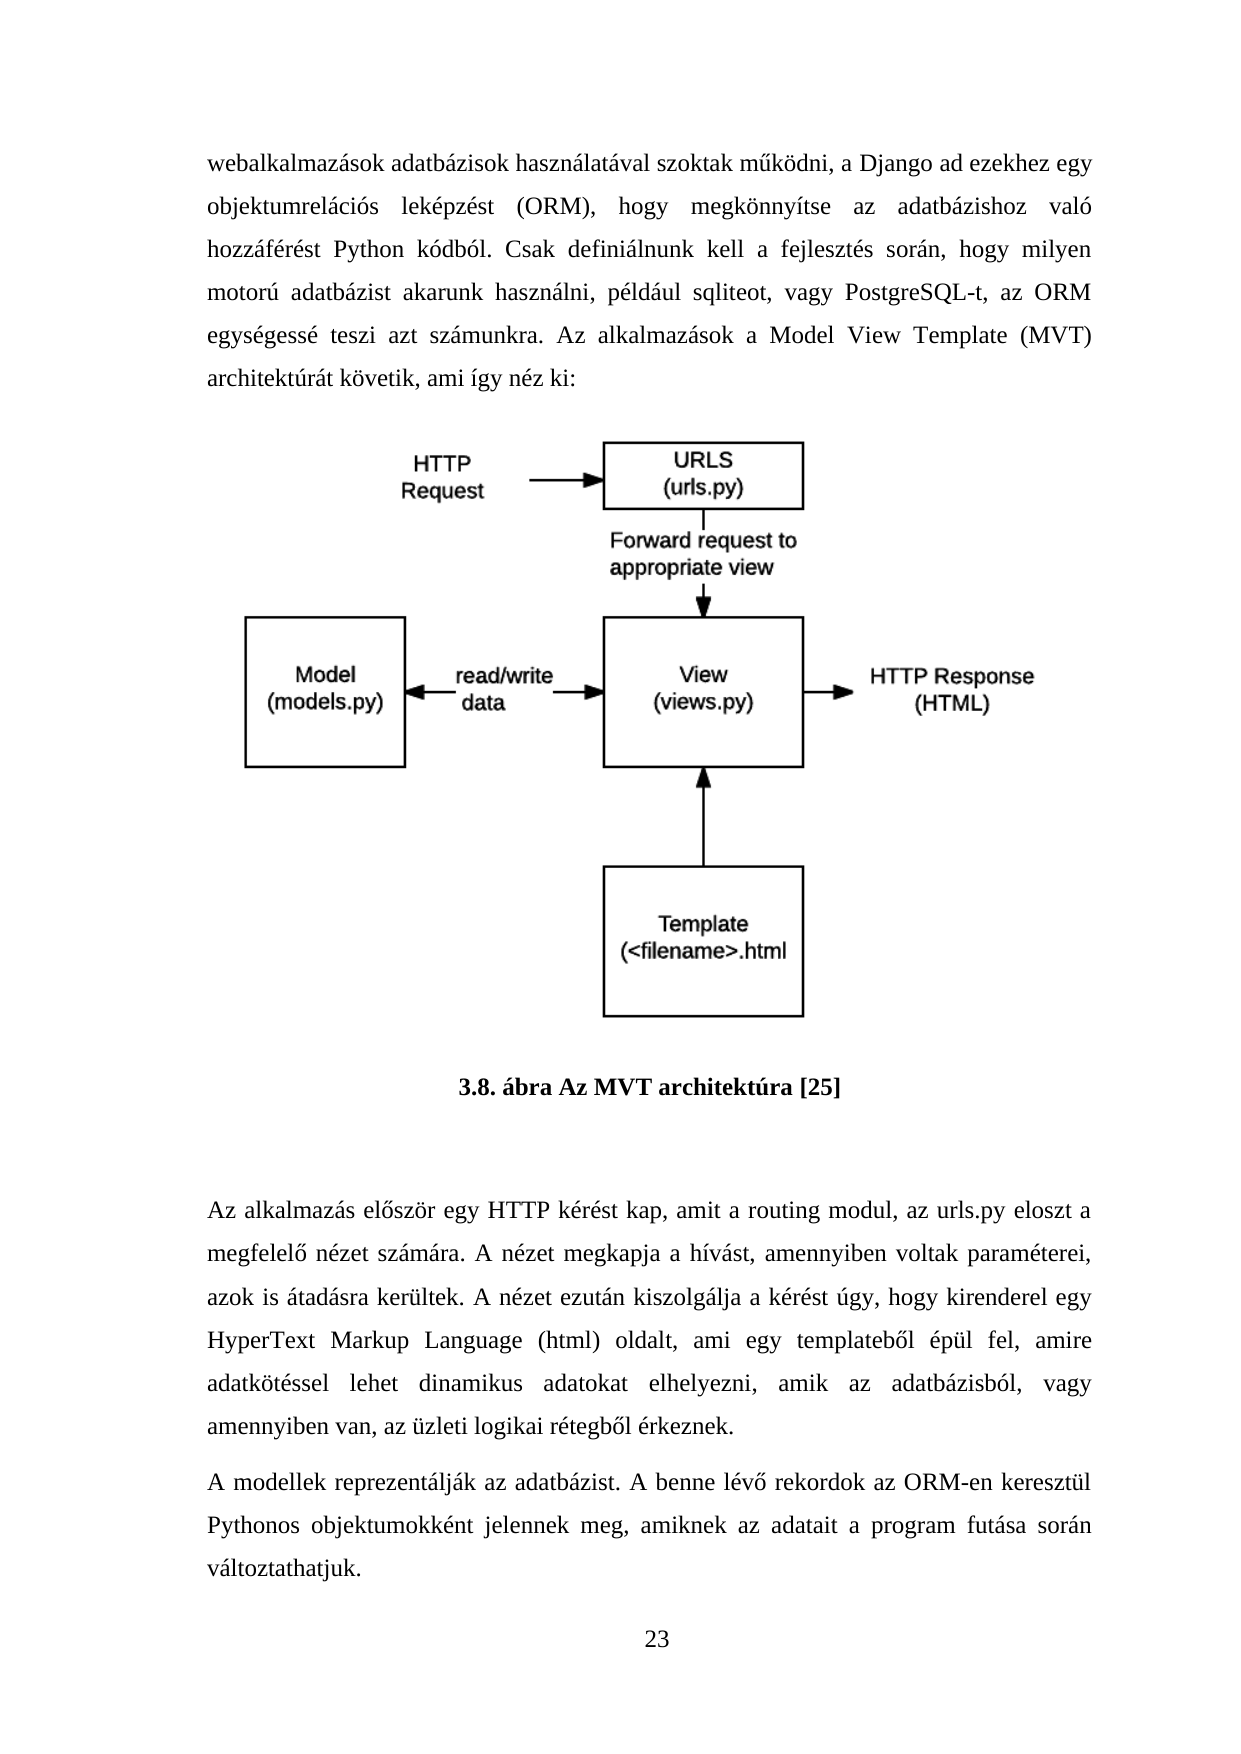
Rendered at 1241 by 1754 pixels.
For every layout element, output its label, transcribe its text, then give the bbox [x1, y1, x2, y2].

picture [206, 418, 1093, 1045]
text 3.3. ábra Az MVT architektúra [207, 1072, 1092, 1100]
text Az alkalmazás először egy HTTP kérést kap, amit a routing modul, az urls.py eloszt a megfelelő nézet számára. A nézet megkapja a hívást, amennyiben voltak paraméterei, azok is átadásra kerültek. A nézet ezután kiszolgálja a kérést úgy, hogy kirenderel egy HyperText Markup Language (html) oldalt, ami egy templateből épül fel, amire adatkötéssel lehet dinamikus adatokat elhelyezni, amik az adatbázisból, vagy amennyiben van, az üzleti logikai rétegből érkeznek. [207, 1195, 1092, 1440]
text A modellek reprezentálják az adatbázist. A benne lévő rekordok az ORM-en keresztül Pythonos objektumokként jelennek meg, amiknek az adatait a program futása során változtathatjuk. [207, 1467, 1092, 1582]
